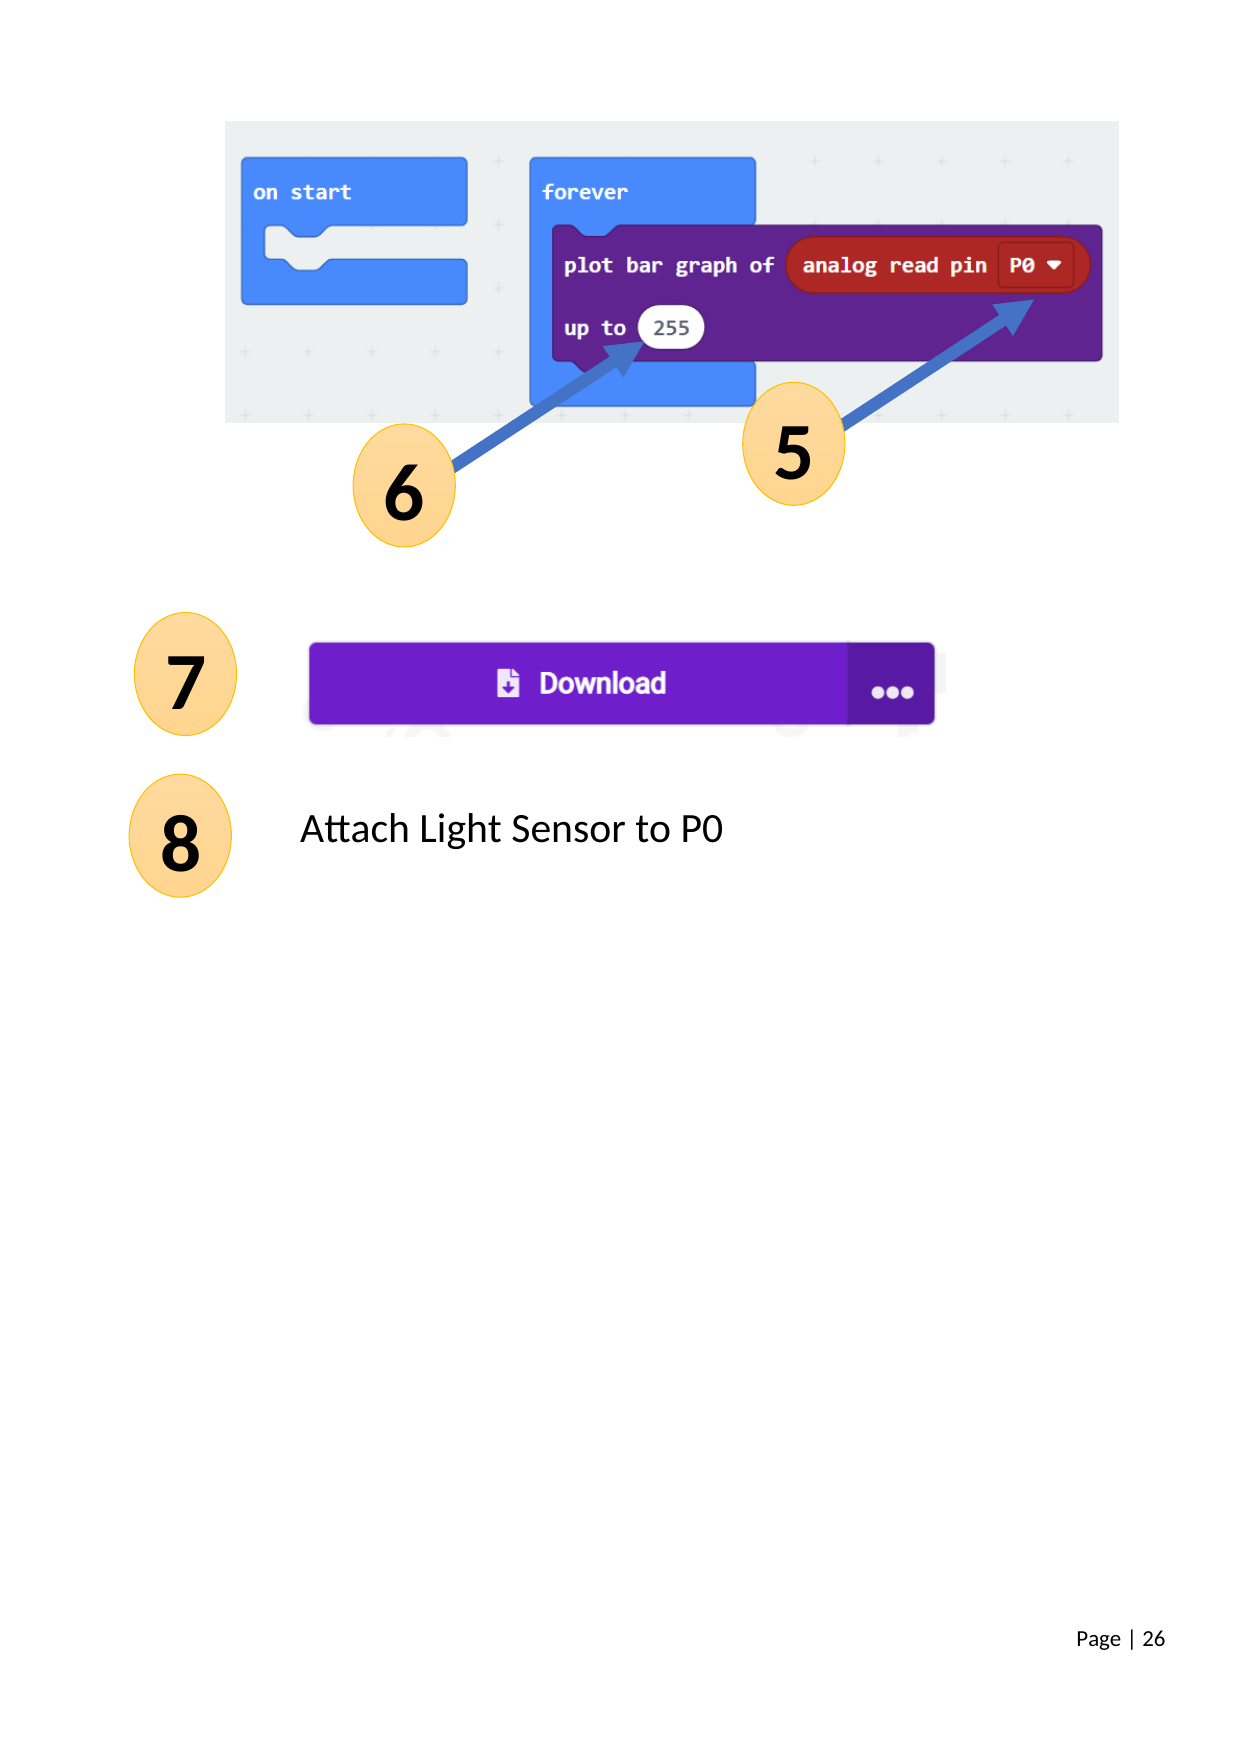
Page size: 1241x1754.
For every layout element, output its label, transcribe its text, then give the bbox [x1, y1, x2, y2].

text Attach Light Sensor to P0 [225, 802, 1165, 853]
picture [225, 121, 1119, 423]
picture [300, 629, 946, 737]
